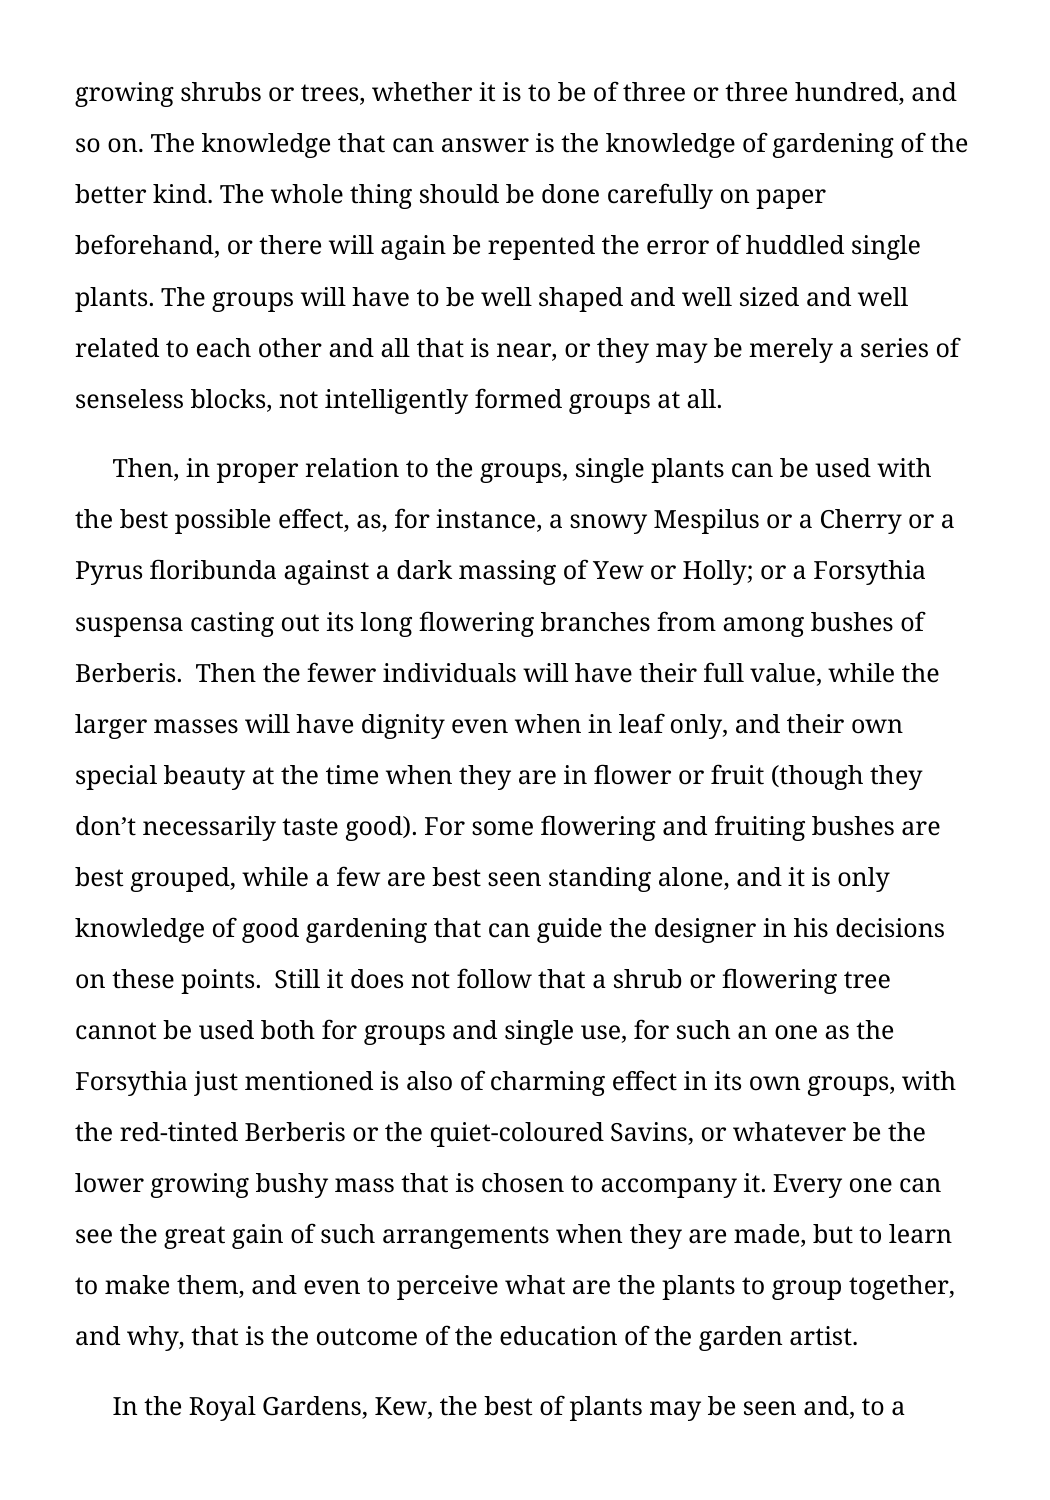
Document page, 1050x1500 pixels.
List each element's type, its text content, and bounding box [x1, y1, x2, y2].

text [75, 75, 975, 415]
text Then, in proper relation to the groups, single plants can be used with the best possible effect, as, for instance, a snowy Mespilus or a Cherry or a Pyrus floribunda against a dark massing of Yew or Holly; or a Forsythia suspensa casting out its long flowering branches from among bushes of Berberis. Then the fewer individuals will have their full value, while the larger masses will have dignity even when in leaf only, and their own special beauty at the time when they are in flower or fruit (though they don’t necessarily taste good). For some flowering and fruiting bushes are best grouped, while a few are best seen standing alone, and it is only knowledge of good gardening that can guide the designer in his decisions on these points. Still it does not follow that a shrub or flowering tree cannot be used both for groups and single use, for such an one as the Forsythia just mentioned is also of charming effect in its own groups, with the red-tinted Berberis or the quiet-coloured Savins, or whatever be the lower growing bushy mass that is chosen to accompany it. Every one can see the great gain of such arrangements when they are made, but to learn to make them, and even to perceive what are the plants to group together, and why, that is the outcome of the education of the garden artist. [75, 451, 975, 1353]
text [75, 1388, 975, 1423]
